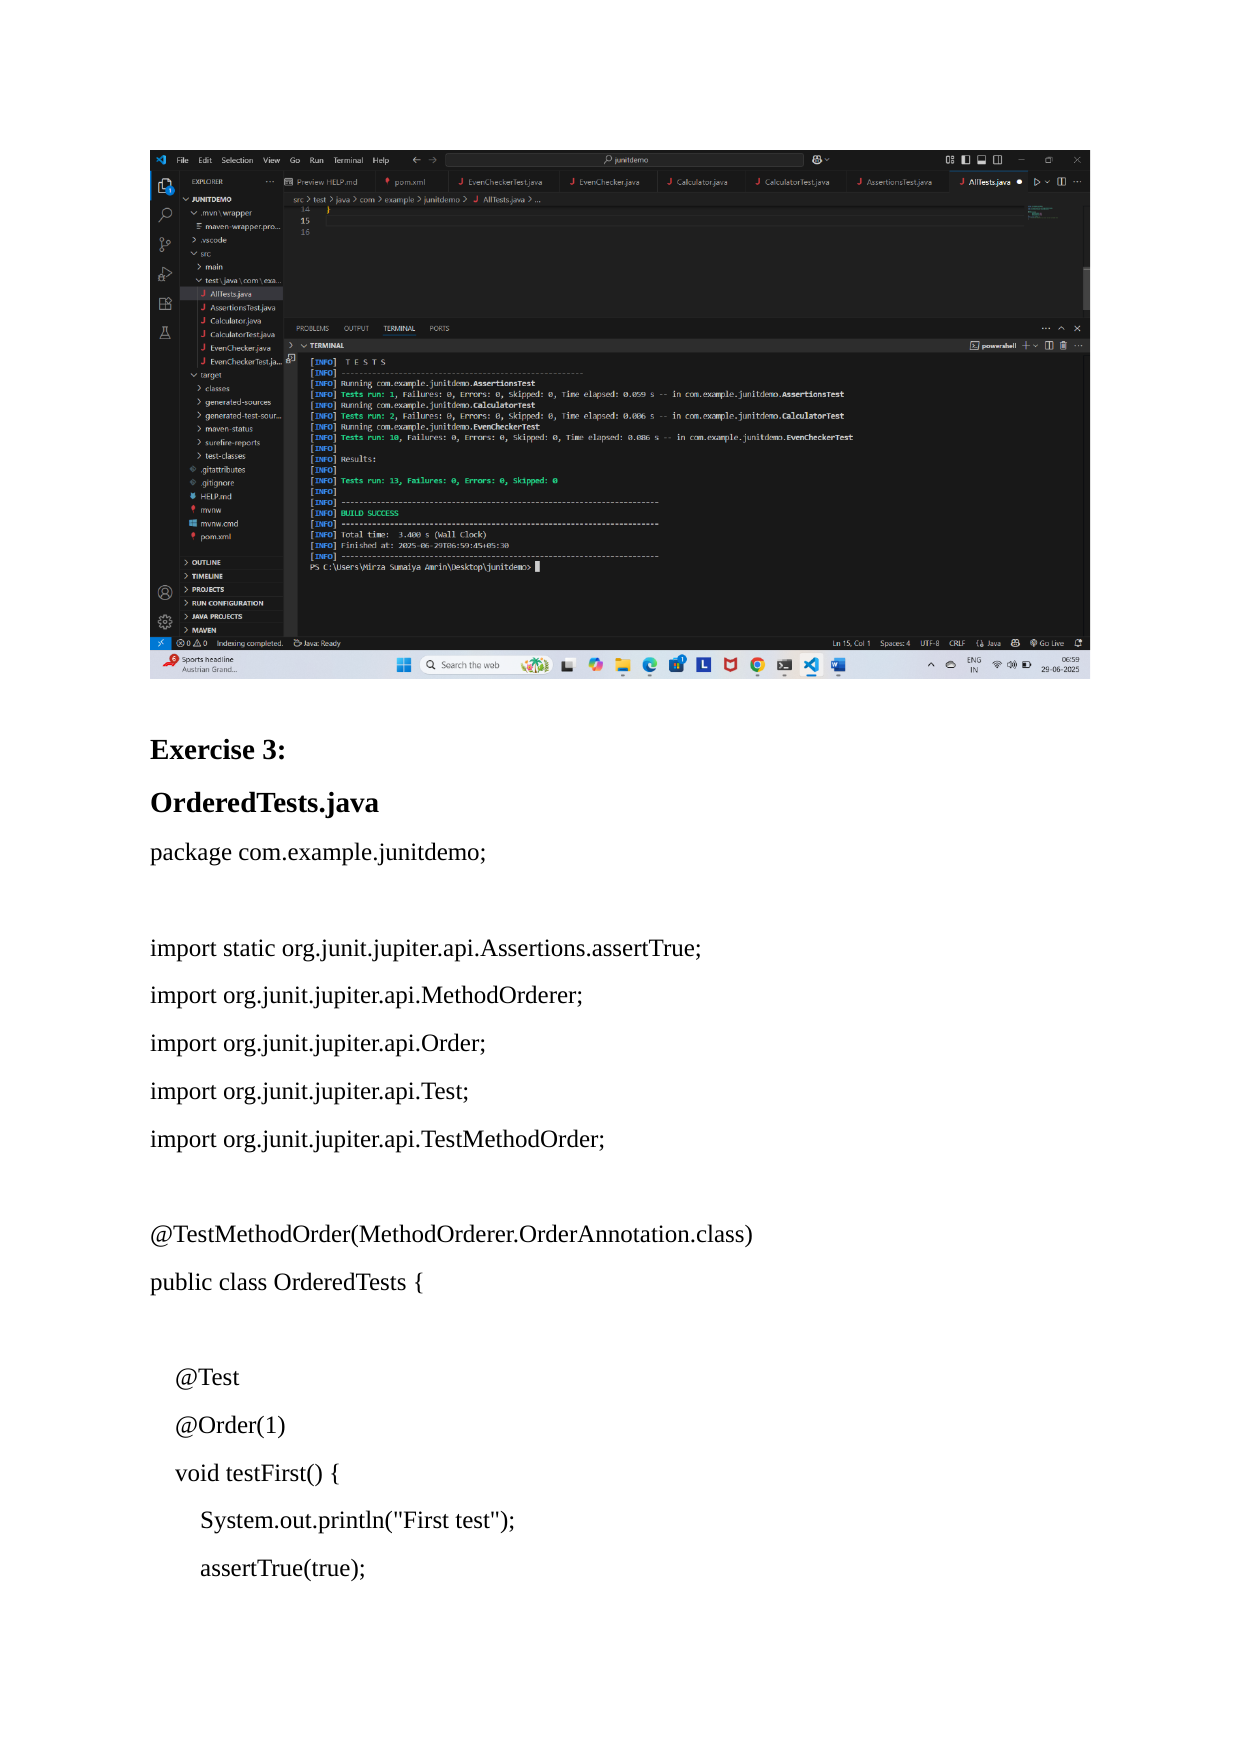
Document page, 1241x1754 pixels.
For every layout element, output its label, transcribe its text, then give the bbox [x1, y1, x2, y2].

text import static org.junit.jupiter.api.Assertions.assertTrue; [150, 933, 1090, 962]
picture [150, 150, 1091, 679]
text public class OrderedTests { [150, 1267, 1090, 1296]
text OrderedTests.java [150, 785, 1090, 818]
text import org.junit.jupiter.api.TestMethodOrder; [150, 1124, 1090, 1152]
text void testFirst() { [150, 1458, 1090, 1486]
text @TestMethodOrder(MethodOrderer.OrderAnnotation.class) [150, 1219, 1090, 1248]
text package com.example.junitdemo; [150, 837, 1090, 866]
text import org.junit.jupiter.api.MethodOrderer; [150, 981, 1090, 1009]
text import org.junit.jupiter.api.Order; [150, 1028, 1090, 1057]
text System.out.println("First test"); [150, 1505, 1090, 1534]
text @Test [150, 1362, 1090, 1391]
text Exercise 3: [150, 732, 1090, 765]
text import org.junit.jupiter.api.Test; [150, 1076, 1090, 1105]
text @Order(1) [150, 1410, 1090, 1439]
text assertTrue(true); [150, 1553, 1090, 1582]
